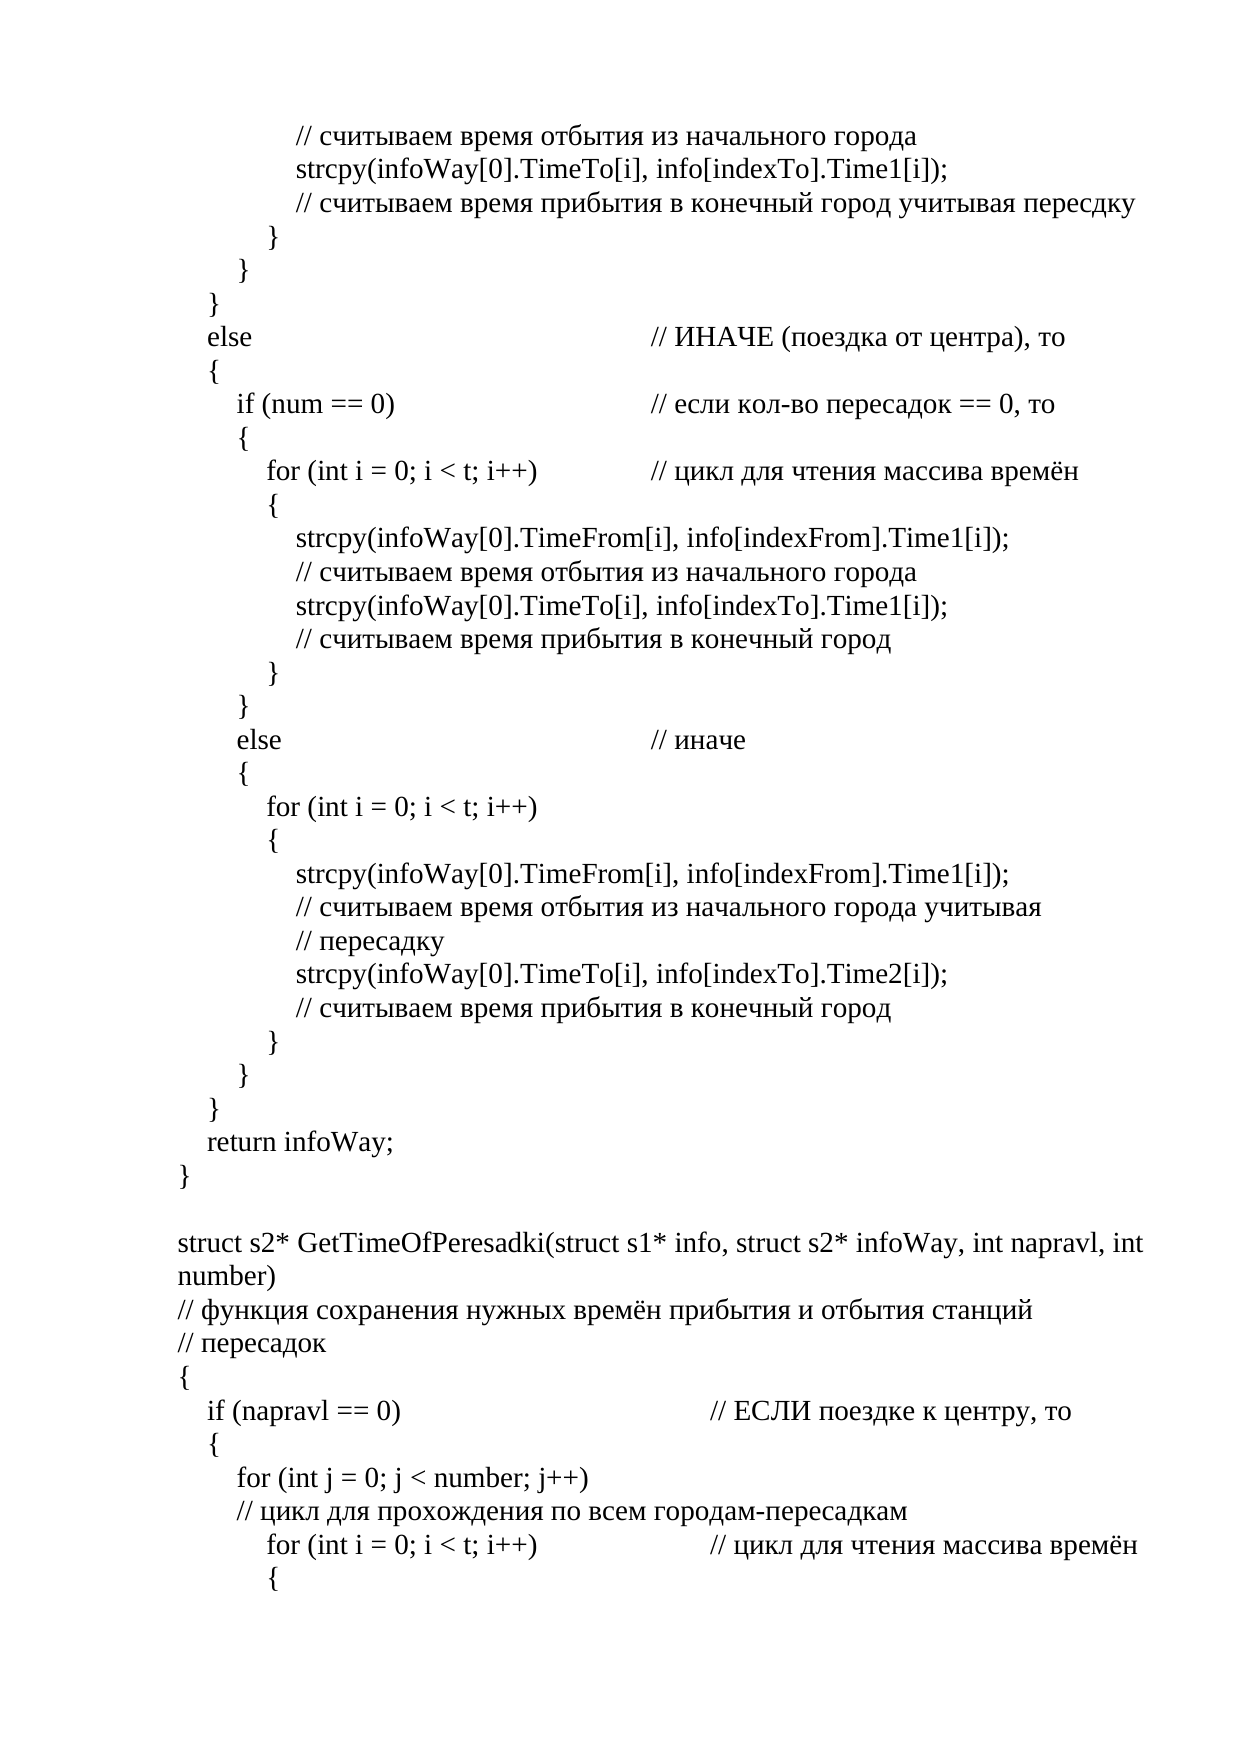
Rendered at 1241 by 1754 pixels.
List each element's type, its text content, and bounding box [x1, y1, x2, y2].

text { [177, 420, 1152, 453]
text // считываем время отбытия из начального города [266, 554, 1152, 588]
text } [177, 688, 1152, 722]
text { [177, 1560, 1152, 1594]
text } [177, 1024, 1152, 1057]
text } [177, 1091, 1152, 1124]
text // считываем время отбытия из начального города [266, 118, 1152, 152]
text // пересадку [266, 923, 1152, 957]
text // функция сохранения нужных времён прибытия и отбытия станций [177, 1292, 1152, 1326]
text // считываем время прибытия в конечный город [266, 990, 1152, 1024]
text { [177, 353, 1152, 386]
text strcpy(infoWay[0].TimeFrom[i], info[indexFrom].Time1[i]); [177, 521, 1152, 554]
text for (int j = 0; j < number; j++) // цикл для прохождения по всем городам-пересадкам [177, 1460, 1152, 1527]
text } [177, 286, 1152, 319]
text for (int i = 0; i < t; i++) // цикл для чтения массива времён [177, 453, 1152, 487]
text for (int i = 0; i < t; i++) // цикл для чтения массива времён [177, 1527, 1152, 1560]
text } [177, 1158, 1152, 1191]
text struct s2* GetTimeOfPeresadki(struct s1* info, struct s2* infoWay, int napravl, int number) [177, 1225, 1152, 1292]
text strcpy(infoWay[0].TimeFrom[i], info[indexFrom].Time1[i]); [177, 856, 1152, 889]
text if (napravl == 0) // ЕСЛИ поездке к центру, то [177, 1393, 1152, 1426]
text else // ИНАЧЕ (поездка от центра), то [177, 319, 1152, 353]
text strcpy(infoWay[0].TimeTo[i], info[indexTo].Time2[i]); [177, 957, 1152, 990]
text if (num == 0) // если кол-во пересадок == 0, то [177, 386, 1152, 420]
text { [177, 755, 1152, 789]
text else // иначе [177, 722, 1152, 755]
text } [177, 219, 1152, 252]
text // считываем время отбытия из начального города учитывая [266, 889, 1152, 923]
text { [177, 822, 1152, 856]
text } [177, 252, 1152, 286]
text // считываем время прибытия в конечный город учитывая пересдку [266, 185, 1152, 219]
text for (int i = 0; i < t; i++) [177, 789, 1152, 822]
text } [177, 1057, 1152, 1091]
text strcpy(infoWay[0].TimeTo[i], info[indexTo].Time1[i]); [177, 588, 1152, 621]
text { [177, 1359, 1152, 1393]
text { [177, 487, 1152, 521]
text // пересадок [177, 1326, 1152, 1359]
text { [177, 1426, 1152, 1460]
text return infoWay; [177, 1124, 1152, 1158]
text // считываем время прибытия в конечный город [266, 621, 1152, 655]
text } [177, 655, 1152, 688]
text strcpy(infoWay[0].TimeTo[i], info[indexTo].Time1[i]); [177, 152, 1152, 185]
